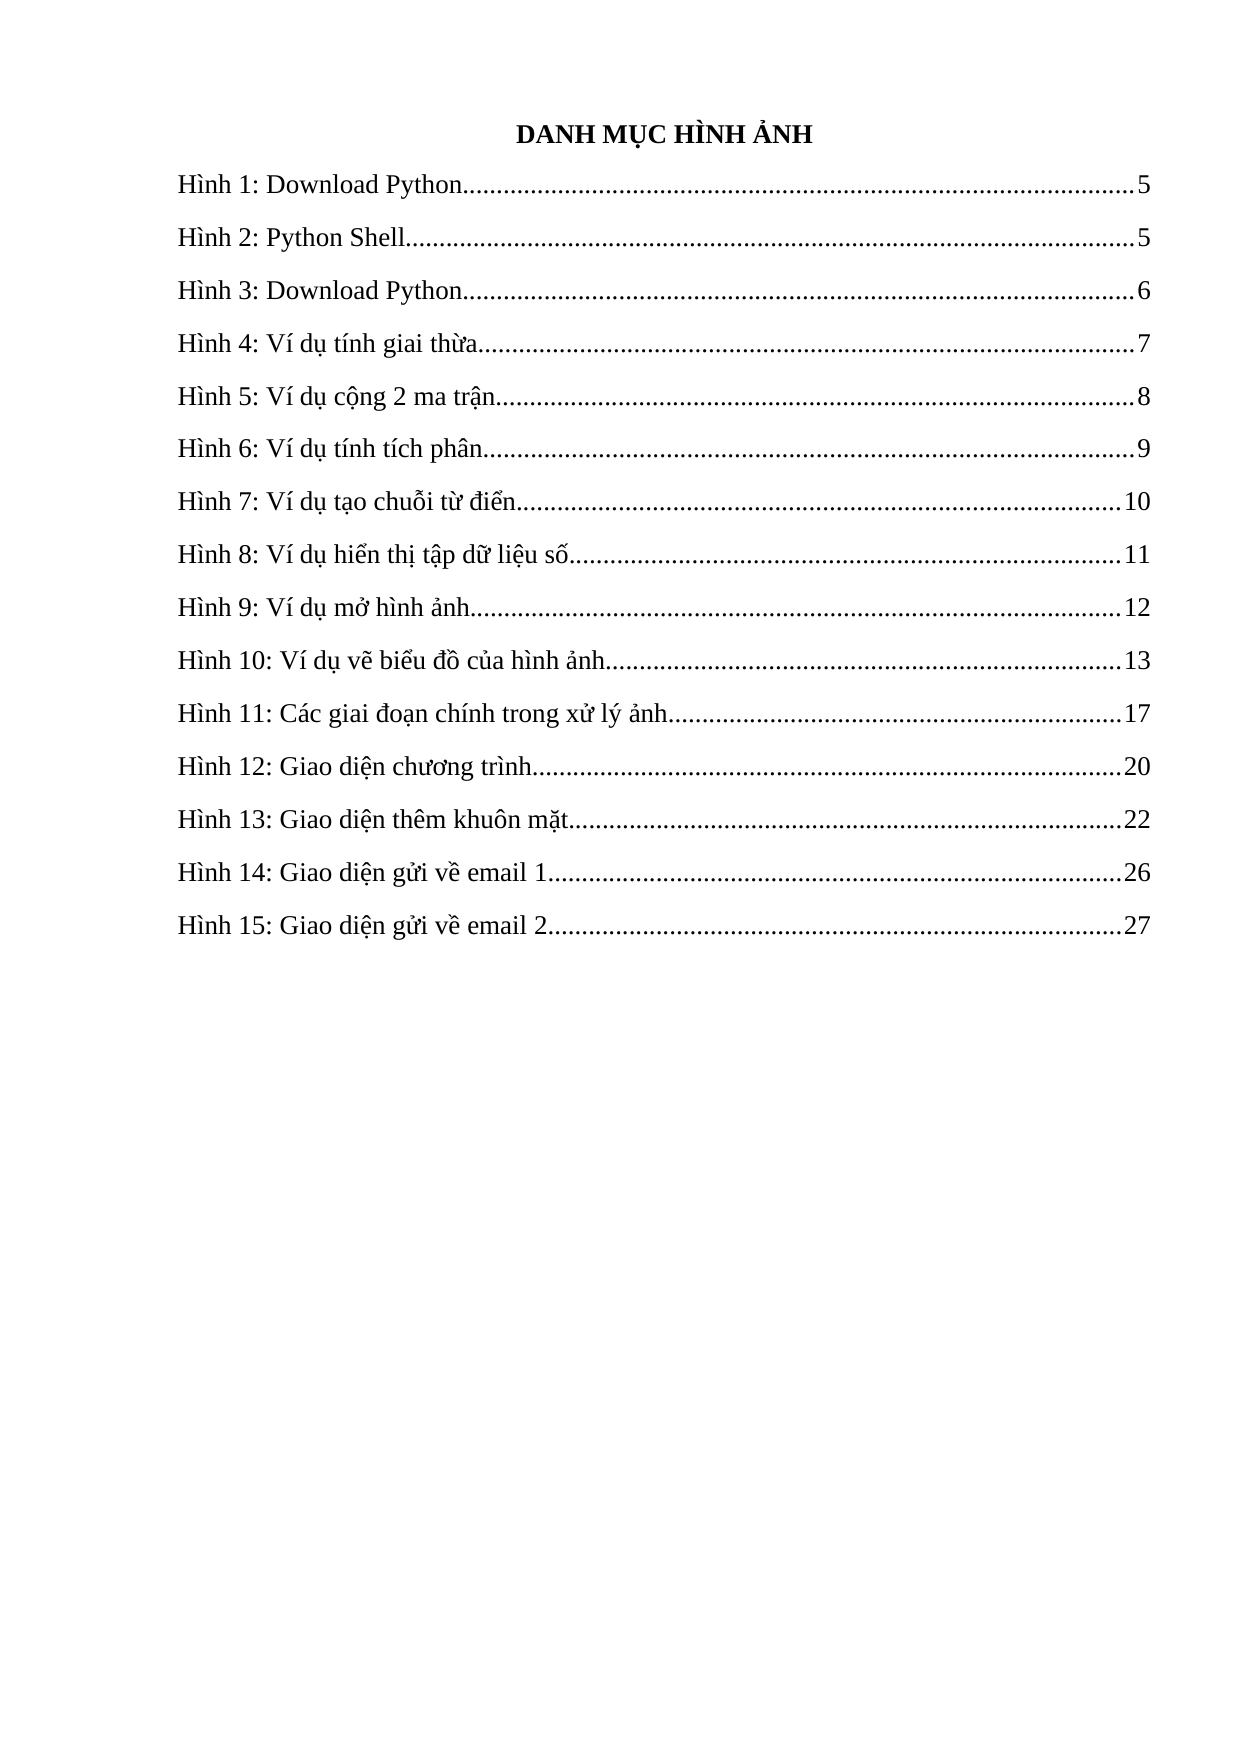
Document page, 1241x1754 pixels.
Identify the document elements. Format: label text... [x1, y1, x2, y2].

text Hình 11: Các giai đoạn chính trong xử lý ảnh 17 [177, 697, 1152, 728]
text Hình 5: Ví dụ cộng 2 ma trận 8 [177, 379, 1152, 411]
text Hình 9: Ví dụ mở hình ảnh 12 [177, 591, 1152, 622]
text Hình 2: Python Shell 5 [177, 221, 1152, 252]
text Hình 7: Ví dụ tạo chuỗi từ điển 10 [177, 485, 1152, 517]
text Hình 14: Giao diện gửi về email 1 26 [177, 856, 1152, 887]
text Hình 13: Giao diện thêm khuôn mặt 22 [177, 803, 1152, 834]
text DANH MỤC HÌNH ẢNH [177, 118, 1152, 149]
text Hình 1: Download Python 5 [177, 168, 1152, 199]
text Hình 12: Giao diện chương trình 20 [177, 750, 1152, 781]
text Hình 3: Download Python 6 [177, 274, 1152, 305]
text Hình 10: Ví dụ vẽ biểu đồ của hình ảnh 13 [177, 644, 1152, 675]
text Hình 15: Giao diện gửi về email 2 27 [177, 909, 1152, 940]
text Hình 4: Ví dụ tính giai thừa 7 [177, 327, 1152, 358]
text Hình 8: Ví dụ hiển thị tập dữ liệu số 11 [177, 538, 1152, 569]
text Hình 6: Ví dụ tính tích phân 9 [177, 432, 1152, 464]
